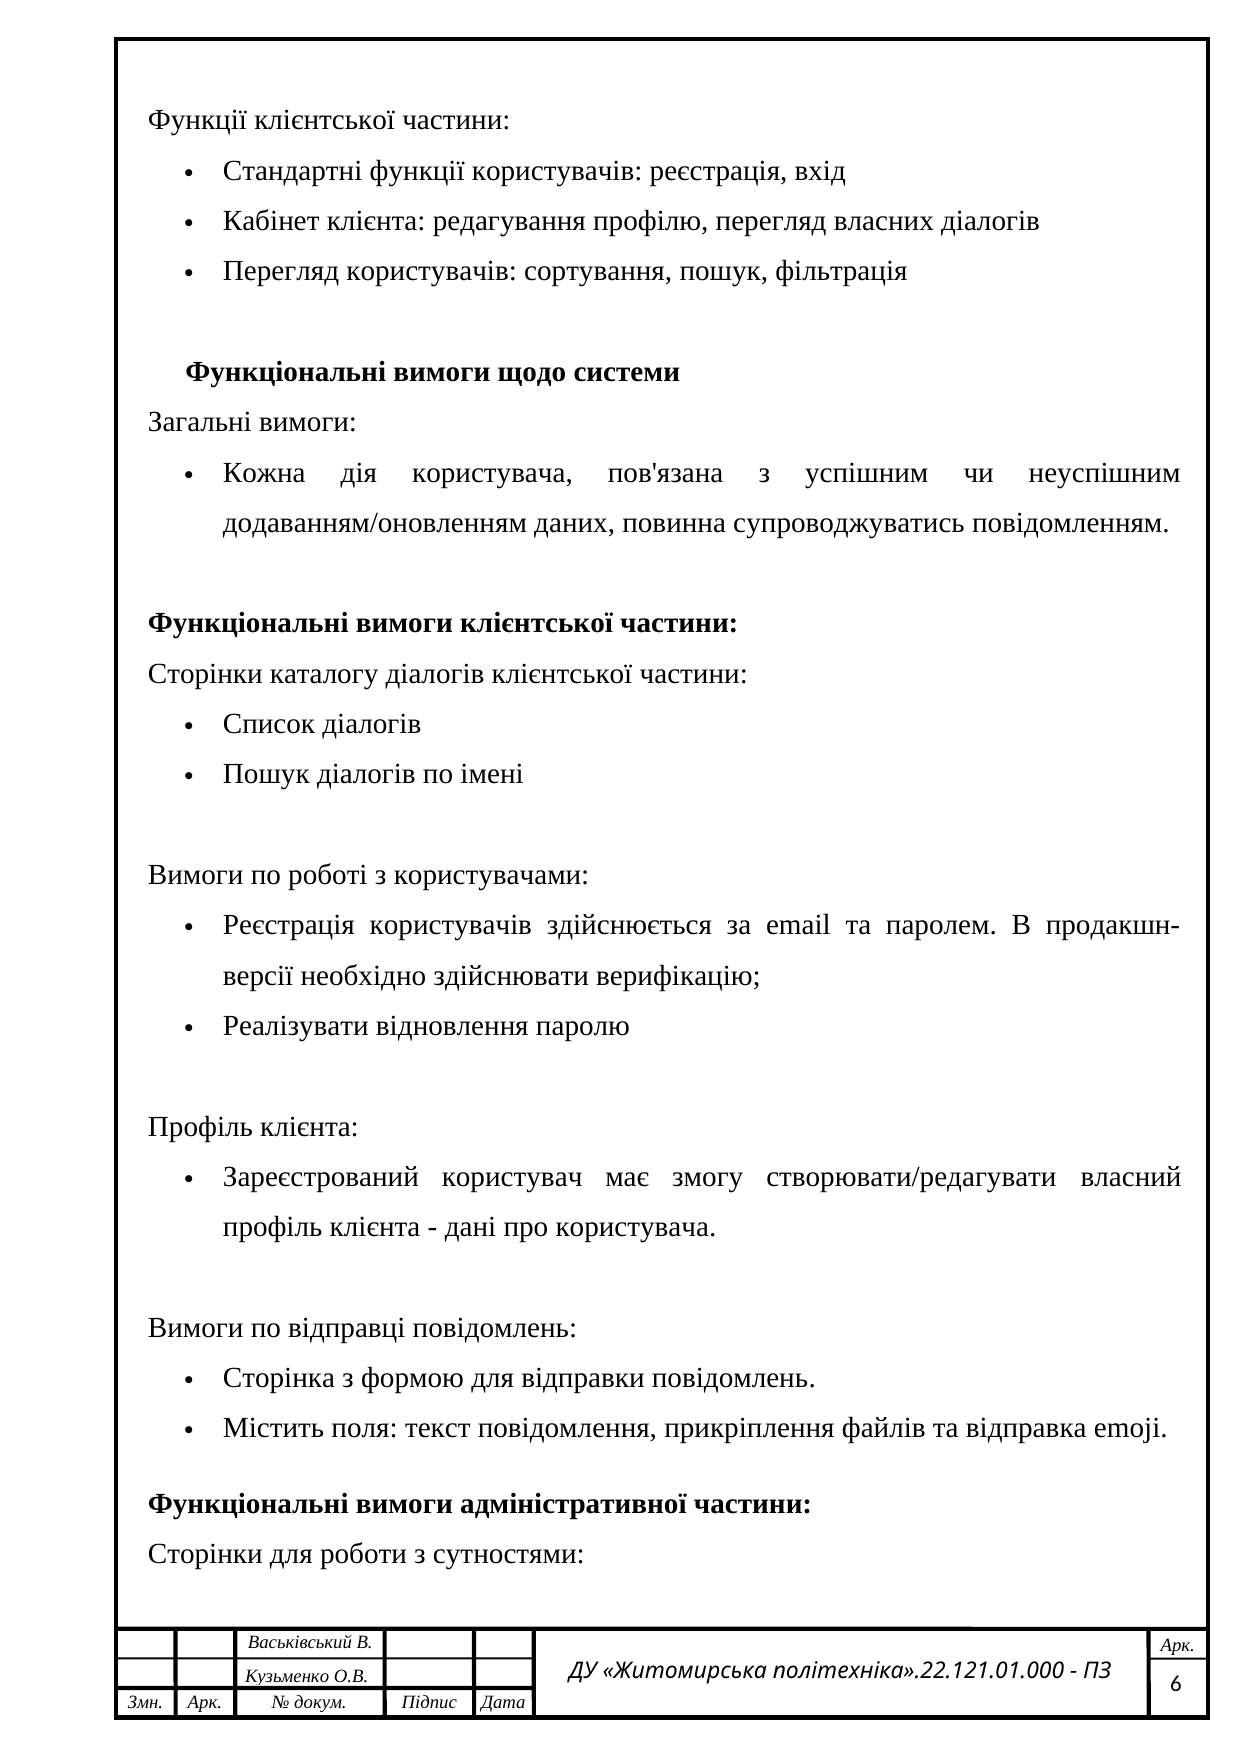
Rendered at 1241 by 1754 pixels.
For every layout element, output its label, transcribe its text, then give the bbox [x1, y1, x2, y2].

text Сторінки каталогу діалогів клієнтської частини: [148, 656, 1181, 689]
text Функції клієнтської частини: [148, 102, 1181, 136]
list Реалізувати відновлення паролю [185, 1008, 1181, 1042]
list Зареєстрований користувач має змогу створювати/редагувати власний профіль клієнта - дані про користувача. [185, 1159, 1181, 1243]
text Сторінки для роботи з сутностями: [148, 1536, 1181, 1570]
list Перегляд користувачів: сортування, пошук, фільтрація [185, 253, 1181, 287]
list Сторінка з формою для відправки повідомлень. [185, 1360, 1181, 1394]
text Вимоги по відправці повідомлень: [148, 1310, 1181, 1343]
text Функціональні вимоги клієнтської частини: [148, 606, 1181, 639]
list Список діалогів [185, 706, 1181, 740]
text Вимоги по роботі з користувачами: [148, 857, 1181, 891]
list Стандартні функції користувачів: реєстрація, вхід [185, 153, 1181, 186]
text Профіль клієнта: [148, 1109, 1181, 1142]
list Кожна дія користувача, пов'язана з успішним чи неуспішним додаванням/оновленням даних, повинна супроводжуватись повідомленням. [185, 455, 1181, 538]
list Пошук діалогів по імені [185, 757, 1181, 790]
text Загальні вимоги: [148, 404, 1181, 438]
list Кабінет клієнта: редагування профілю, перегляд власних діалогів [185, 203, 1181, 237]
text Функціональні вимоги адміністративної частини: [148, 1486, 1181, 1519]
list Містить поля: текст повідомлення, прикріплення файлів та відправка emoji. [185, 1411, 1181, 1444]
list Реєстрація користувачів здійснюється за email та паролем. В продакшн-версії необхідно здійснювати верифікацію; [185, 907, 1181, 991]
text Функціональні вимоги щодо системи [148, 354, 1181, 388]
